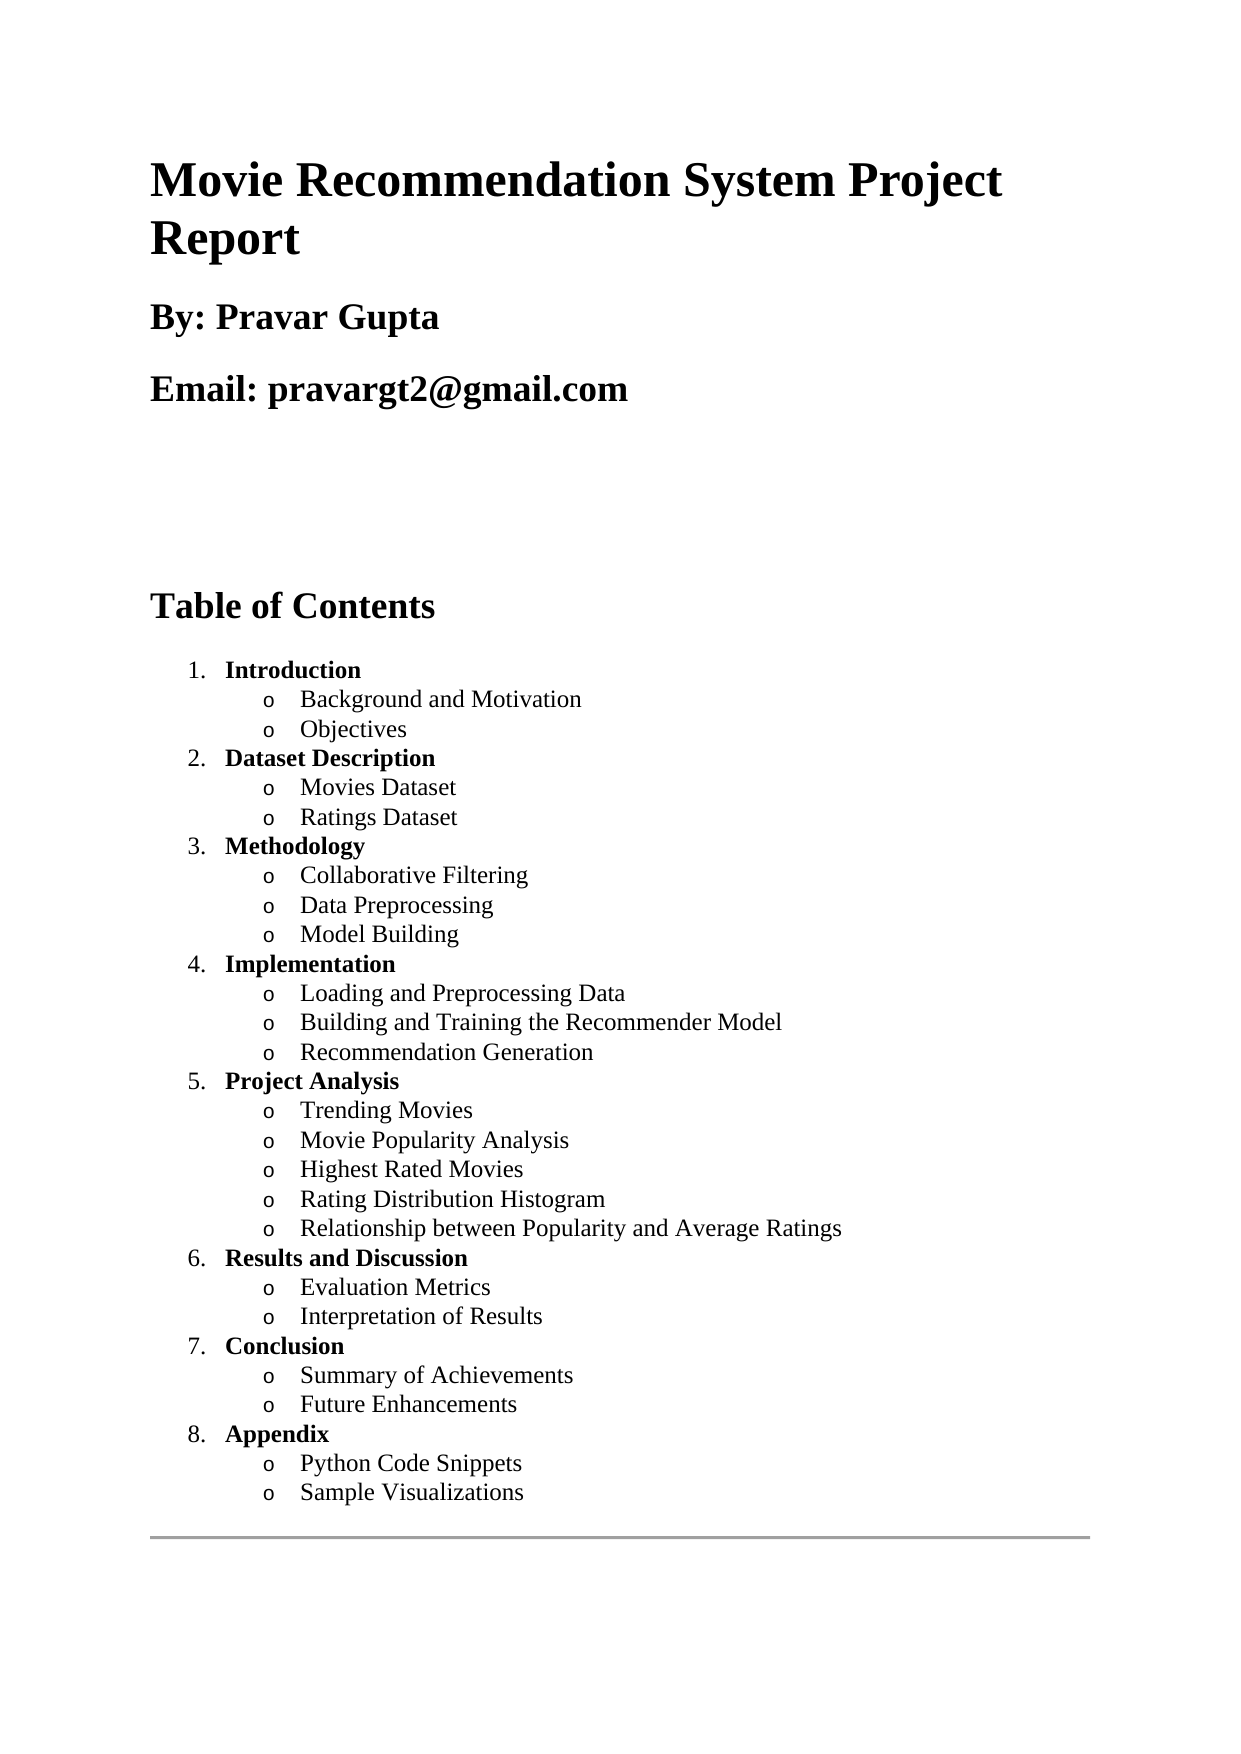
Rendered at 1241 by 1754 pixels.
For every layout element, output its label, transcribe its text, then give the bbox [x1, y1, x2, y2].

list Highest Rated Movies [262, 1154, 1090, 1184]
list Objectives [262, 714, 1090, 743]
list Ratings Dataset [262, 802, 1090, 831]
text Email: pravargt2@gmail.com [150, 366, 1090, 409]
list Rating Distribution Histogram [262, 1184, 1090, 1213]
list Future Enhancements [262, 1389, 1090, 1419]
list Background and Motivation [262, 684, 1090, 714]
list Methodology [187, 831, 1090, 860]
list Introduction [187, 656, 1090, 684]
list Movies Dataset [262, 772, 1090, 802]
list Data Preprocessing [262, 890, 1090, 919]
list Conclusion [187, 1331, 1090, 1360]
list Sample Visualizations [262, 1477, 1090, 1507]
list Recommendation Generation [262, 1037, 1090, 1066]
text By: Pravar Gupta [150, 294, 1090, 337]
list Results and Discussion [187, 1243, 1090, 1272]
list Interpretation of Results [262, 1301, 1090, 1331]
list Appendix [187, 1419, 1090, 1448]
list Loading and Preprocessing Data [262, 978, 1090, 1007]
list Relationship between Popularity and Average Ratings [262, 1213, 1090, 1243]
list Project Analysis [187, 1066, 1090, 1095]
list Implementation [187, 949, 1090, 978]
text Movie Recommendation System Project Report [150, 150, 1090, 265]
list Trending Movies [262, 1095, 1090, 1125]
list Movie Popularity Analysis [262, 1125, 1090, 1154]
list Evaluation Metrics [262, 1272, 1090, 1301]
list Collaborative Filtering [262, 860, 1090, 890]
list Model Building [262, 919, 1090, 949]
text Table of Contents [150, 583, 1090, 626]
list Dataset Description [187, 743, 1090, 772]
list Building and Training the Recommender Model [262, 1007, 1090, 1037]
list Python Code Snippets [262, 1448, 1090, 1477]
list Summary of Achievements [262, 1360, 1090, 1389]
